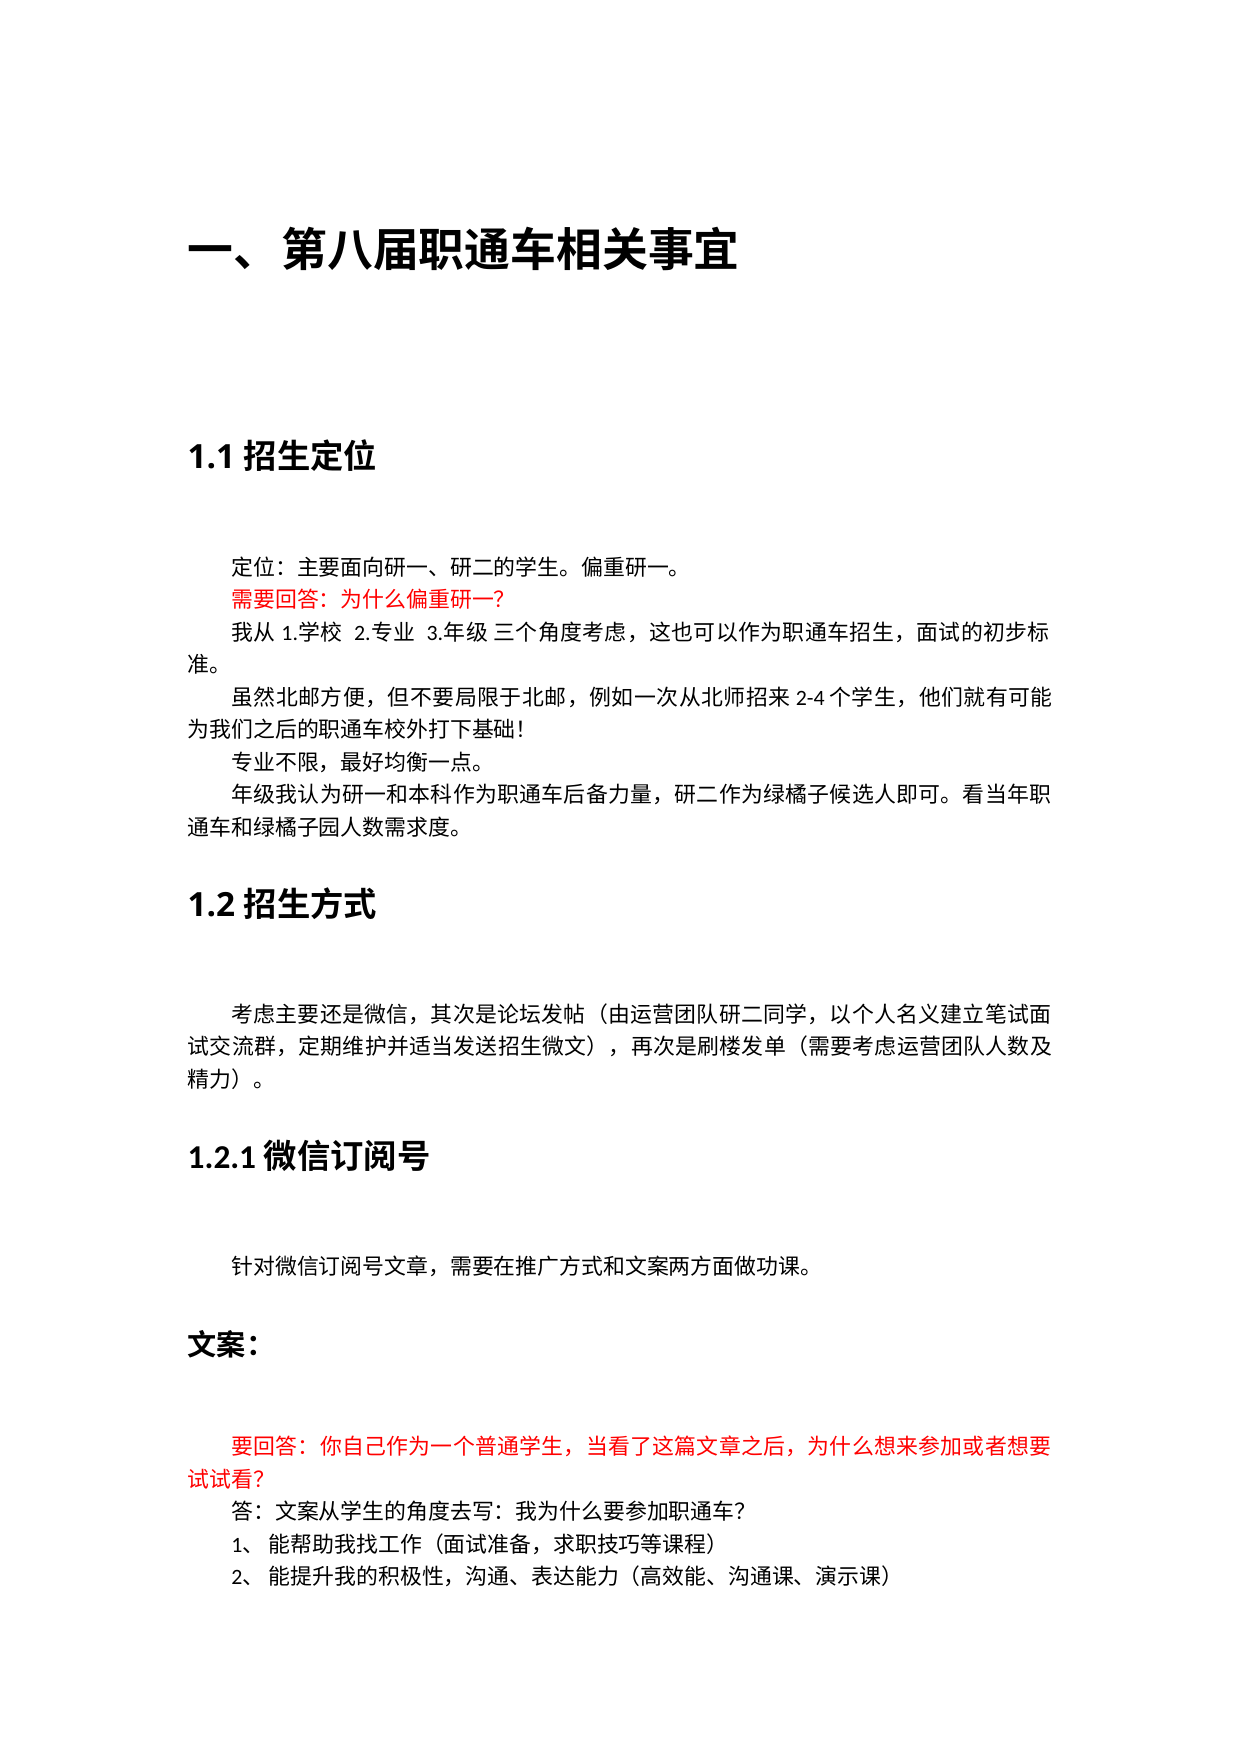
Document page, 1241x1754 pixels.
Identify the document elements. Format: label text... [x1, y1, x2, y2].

text 专业不限，最好均衡一点。 [187, 744, 1053, 777]
subtitle 1.1 招生定位 [187, 422, 1053, 487]
text 针对微信订阅号文章，需要在推广方式和文案两方面做功课。 [187, 1248, 1053, 1281]
text 要回答：你自己作为一个普通学生，当看了这篇文章之后，为什么想来参加或者想要试试看？ [187, 1429, 1053, 1494]
list 能提升我的积极性，沟通、表达能力（高效能、沟通课、演示课） [231, 1559, 1053, 1591]
subtitle 文案： [187, 1310, 1053, 1375]
subtitle 1.2 招生方式 [187, 869, 1053, 934]
text 年级我认为研一和本科作为职通车后备力量，研二作为绿橘子候选人即可。看当年职通车和绿橘子园人数需求度。 [187, 777, 1053, 842]
list 能帮助我找工作（面试准备，求职技巧等课程） [231, 1526, 1053, 1559]
text 考虑主要还是微信，其次是论坛发帖（由运营团队研二同学，以个人名义建立笔试面试交流群，定期维护并适当发送招生微文），再次是刷楼发单（需要考虑运营团队人数及精力）。 [187, 996, 1053, 1094]
text 答：文案从学生的角度去写：我为什么要参加职通车？ [187, 1494, 1053, 1526]
subtitle 1.2.1 微信订阅号 [187, 1121, 1053, 1186]
subtitle 第八届职通车相关事宜 [187, 197, 1053, 295]
text 定位：主要面向研一、研二的学生。偏重研一。 [187, 549, 1053, 582]
text 需要回答：为什么偏重研一？ [187, 582, 1053, 614]
text 虽然北邮方便，但不要局限于北邮，例如一次从北师招来2-4个学生，他们就有可能为我们之后的职通车校外打下基础！ [187, 679, 1053, 744]
text 我从 1.学校 2.专业 3.年级 三个角度考虑，这也可以作为职通车招生，面试的初步标准。 [187, 614, 1053, 679]
